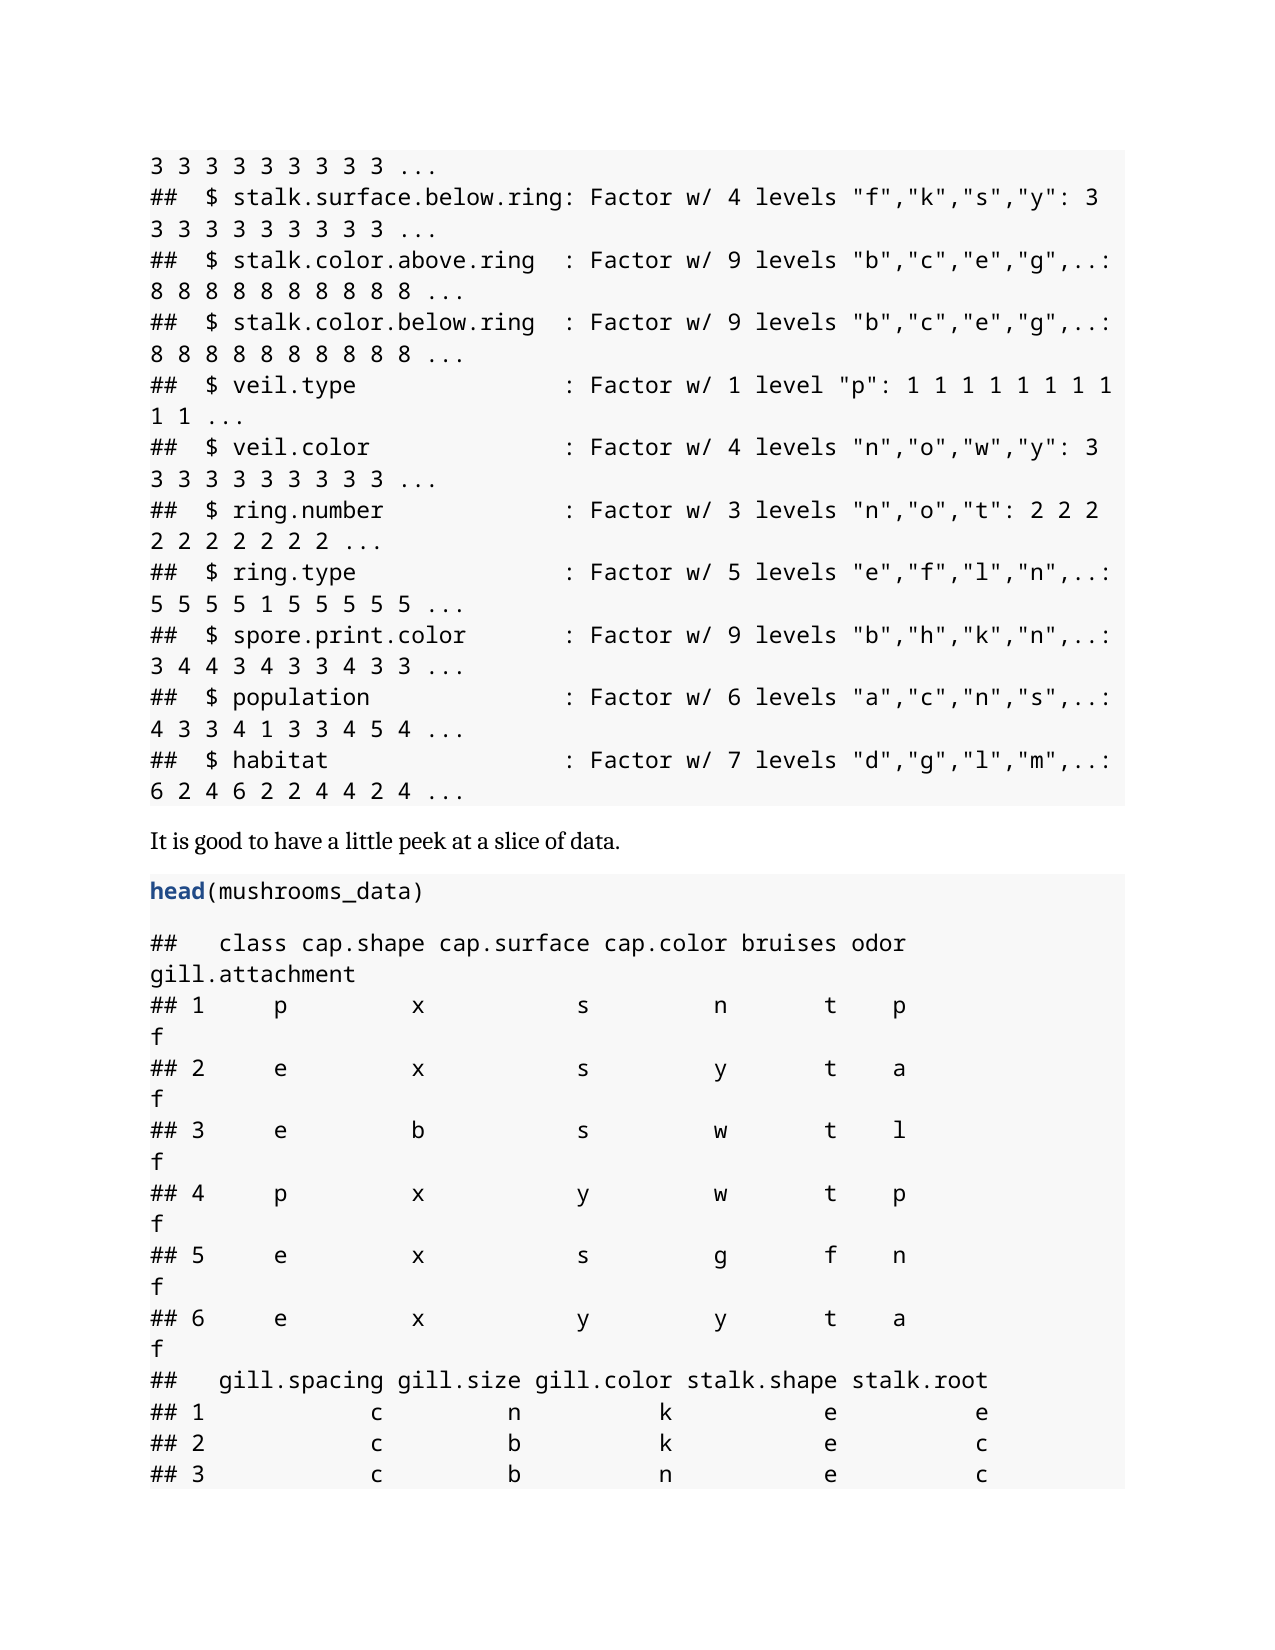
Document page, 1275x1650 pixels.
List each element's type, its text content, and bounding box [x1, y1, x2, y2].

text head(mushrooms_data) [150, 874, 1125, 906]
text It is good to have a little peek at a slice of data. [150, 827, 1125, 856]
